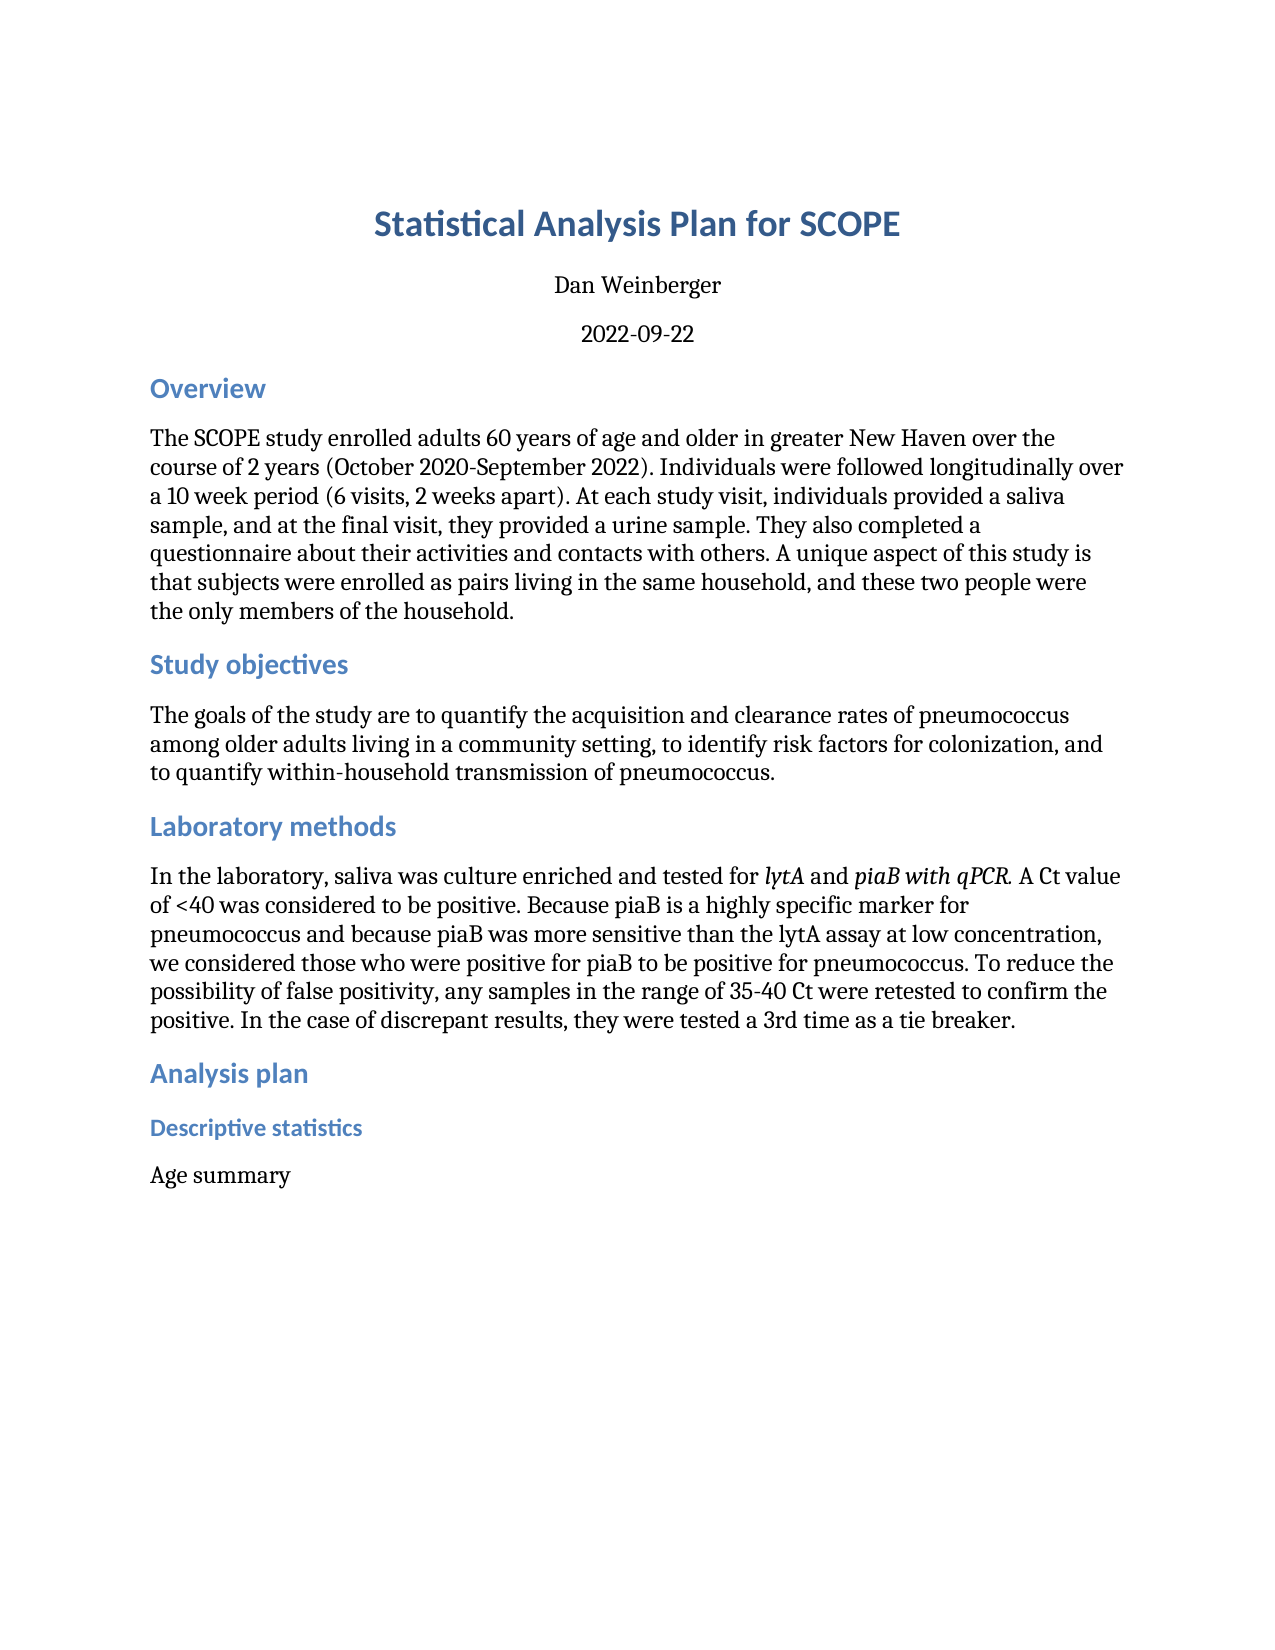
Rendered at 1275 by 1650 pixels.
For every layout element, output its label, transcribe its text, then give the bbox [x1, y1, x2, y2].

subtitle Study objectives [150, 646, 1125, 682]
text Age summary [150, 1161, 1125, 1190]
text Dan Weinberger [150, 271, 1125, 299]
text The goals of the study are to quantify the acquisition and clearance rates of pneumococcus among older adults living in a community setting, to identify risk factors for colonization, and to quantify within-household transmission of pneumococcus. [150, 701, 1125, 787]
text 2022-09-22 [150, 320, 1125, 349]
title Statistical Analysis Plan for SCOPE [150, 200, 1125, 246]
subtitle Overview [150, 370, 1125, 406]
text The SCOPE study enrolled adults 60 years of age and older in greater New Haven over the course of 2 years (October 2020-September 2022). Individuals were followed longitudinally over a 10 week period (6 visits, 2 weeks apart). At each study visit, individuals provided a saliva sample, and at the final visit, they provided a urine sample. They also completed a questionnaire about their activities and contacts with others. A unique aspect of this study is that subjects were enrolled as pairs living in the same household, and these two people were the only members of the household. [150, 424, 1125, 626]
subtitle Laboratory methods [150, 808, 1125, 843]
subtitle Descriptive statistics [150, 1112, 1125, 1143]
text In the laboratory, saliva was culture enriched and tested for lytA and piaB with qPCR. A Ct value of <40 was considered to be positive. Because piaB is a highly specific marker for pneumococcus and because piaB was more sensitive than the lytA assay at low concentration, we considered those who were positive for piaB to be positive for pneumococcus. To reduce the possibility of false positivity, any samples in the range of 35-40 Ct were retested to confirm the positive. In the case of discrepant results, they were tested a 3rd time as a tie breaker. [150, 862, 1125, 1035]
subtitle Analysis plan [150, 1056, 1125, 1091]
